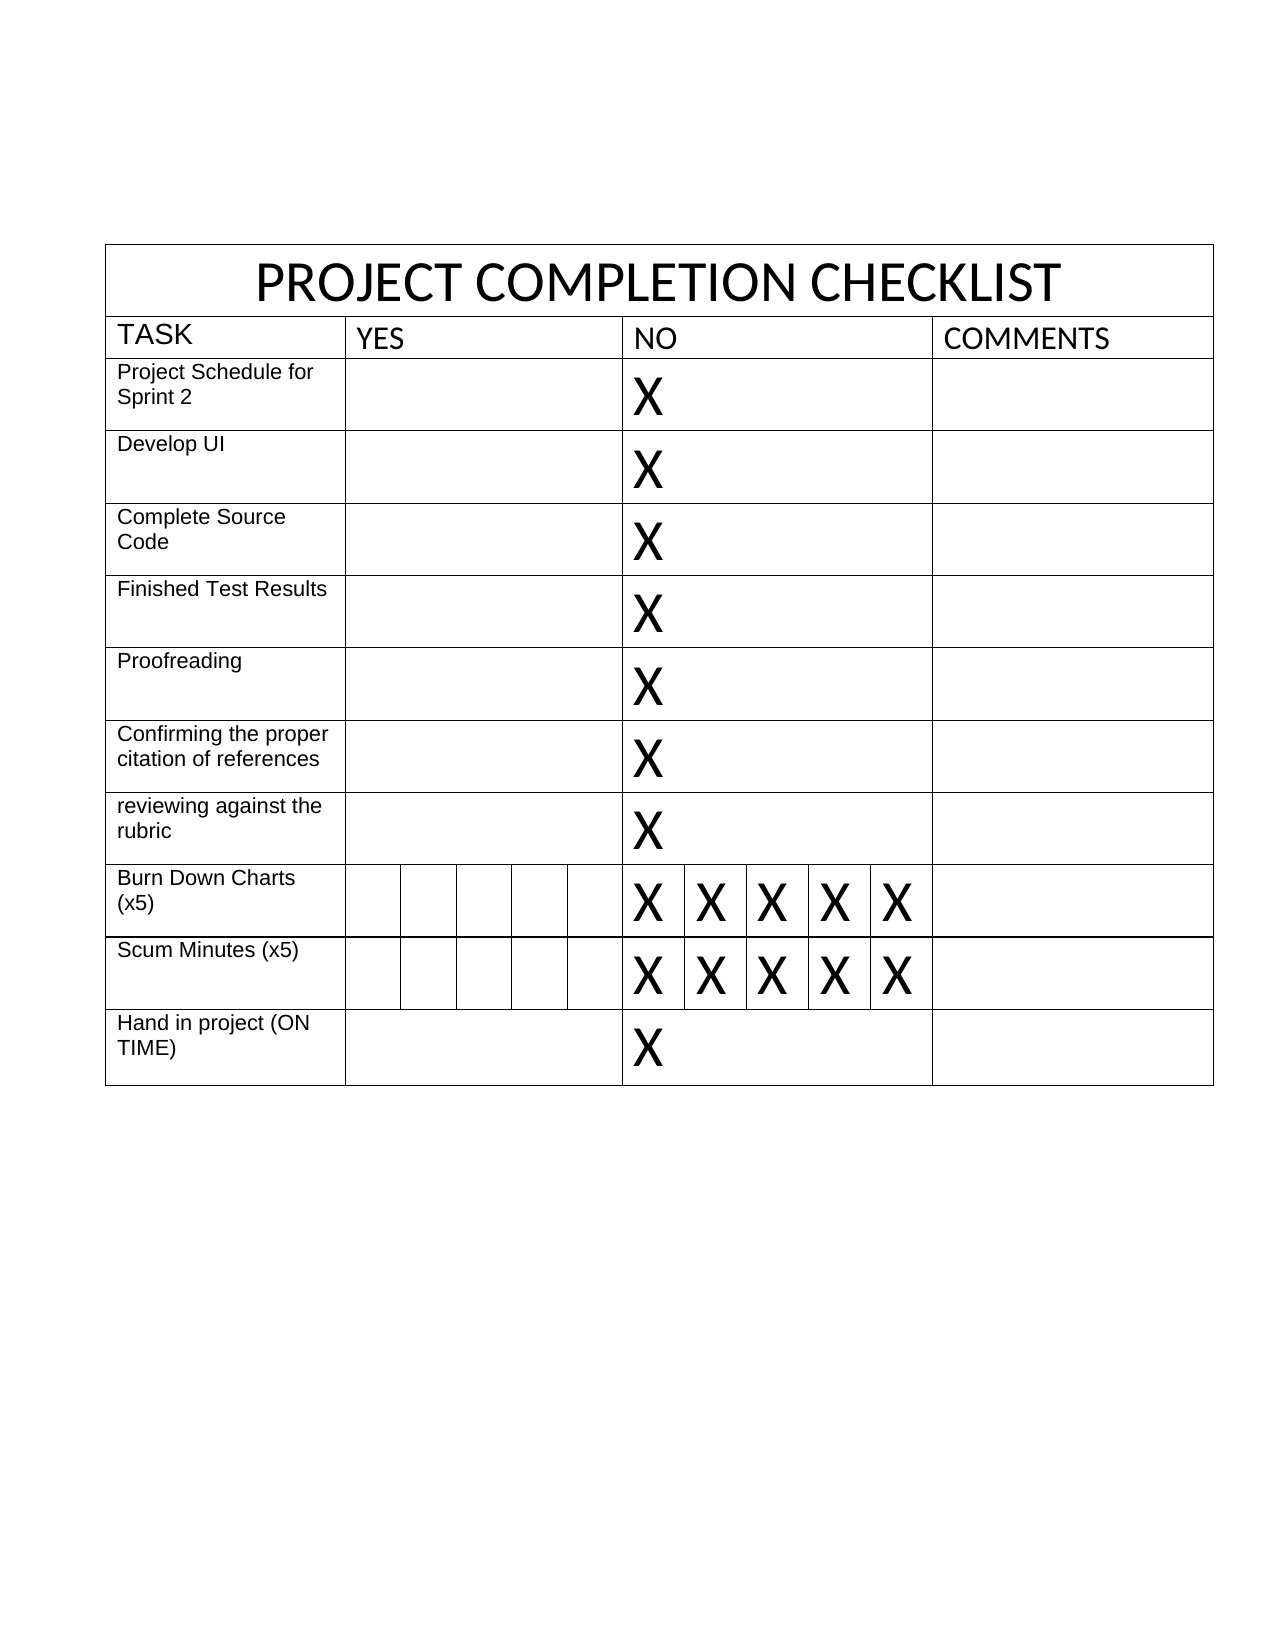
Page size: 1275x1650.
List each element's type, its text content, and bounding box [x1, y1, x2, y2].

table_cell [346, 359, 622, 430]
table_cell X [871, 938, 932, 1009]
table_cell Project Schedule for Sprint 2 [106, 359, 345, 430]
table_cell [346, 431, 622, 503]
table_cell reviewing against the rubric [106, 793, 345, 864]
table_cell [346, 576, 622, 647]
table_cell X [871, 865, 932, 936]
table_cell [457, 938, 511, 1009]
table_cell Hand in project (ON TIME) [106, 1010, 345, 1085]
table_cell Proofreading [106, 648, 345, 719]
table_cell [346, 865, 400, 936]
table_cell [933, 721, 1213, 792]
table_cell [933, 865, 1213, 936]
table_cell X [623, 938, 684, 1009]
table_cell [346, 938, 400, 1009]
table_cell [457, 865, 511, 936]
table_cell X [623, 1010, 932, 1085]
table_cell Complete Source Code [106, 504, 345, 575]
table_cell X [809, 865, 870, 936]
table_cell Develop UI [106, 431, 345, 503]
table_cell [512, 865, 567, 936]
table_cell X [623, 359, 932, 430]
table_cell X [747, 938, 808, 1009]
table_cell [568, 938, 622, 1009]
table_cell [401, 865, 456, 936]
table_cell X [685, 865, 746, 936]
table_cell [933, 431, 1213, 503]
table_cell X [623, 576, 932, 647]
table_cell X [623, 865, 684, 936]
table_cell COMMENTS [933, 317, 1213, 358]
table_cell [401, 938, 456, 1009]
table_cell Confirming the proper citation of references [106, 721, 345, 792]
table_cell [933, 576, 1213, 647]
table_cell [346, 721, 622, 792]
table_cell [933, 1010, 1213, 1085]
table_cell [933, 648, 1213, 719]
table_cell Burn Down Charts (x5) [106, 865, 345, 936]
table_cell [933, 938, 1213, 1009]
table_cell X [747, 865, 808, 936]
table_cell [933, 504, 1213, 575]
table_cell X [623, 793, 932, 864]
table_cell Finished Test Results [106, 576, 345, 647]
table_cell YES [346, 317, 622, 358]
table_cell [933, 793, 1213, 864]
table_cell X [623, 721, 932, 792]
table_cell [512, 938, 567, 1009]
table_cell TASK [106, 317, 345, 358]
table_cell NO [623, 317, 932, 358]
table_cell [346, 1010, 622, 1085]
table_cell [568, 865, 622, 936]
table_cell X [623, 648, 932, 719]
table_cell Scum Minutes (x5) [106, 938, 345, 1009]
table_header PROJECT COMPLETION CHECKLIST [106, 245, 1213, 316]
table_cell [346, 648, 622, 719]
table_cell [346, 504, 622, 575]
table_cell [346, 793, 622, 864]
table_cell X [623, 431, 932, 503]
table_cell X [623, 504, 932, 575]
table_cell X [809, 938, 870, 1009]
table_cell [933, 359, 1213, 430]
table_cell X [685, 938, 746, 1009]
